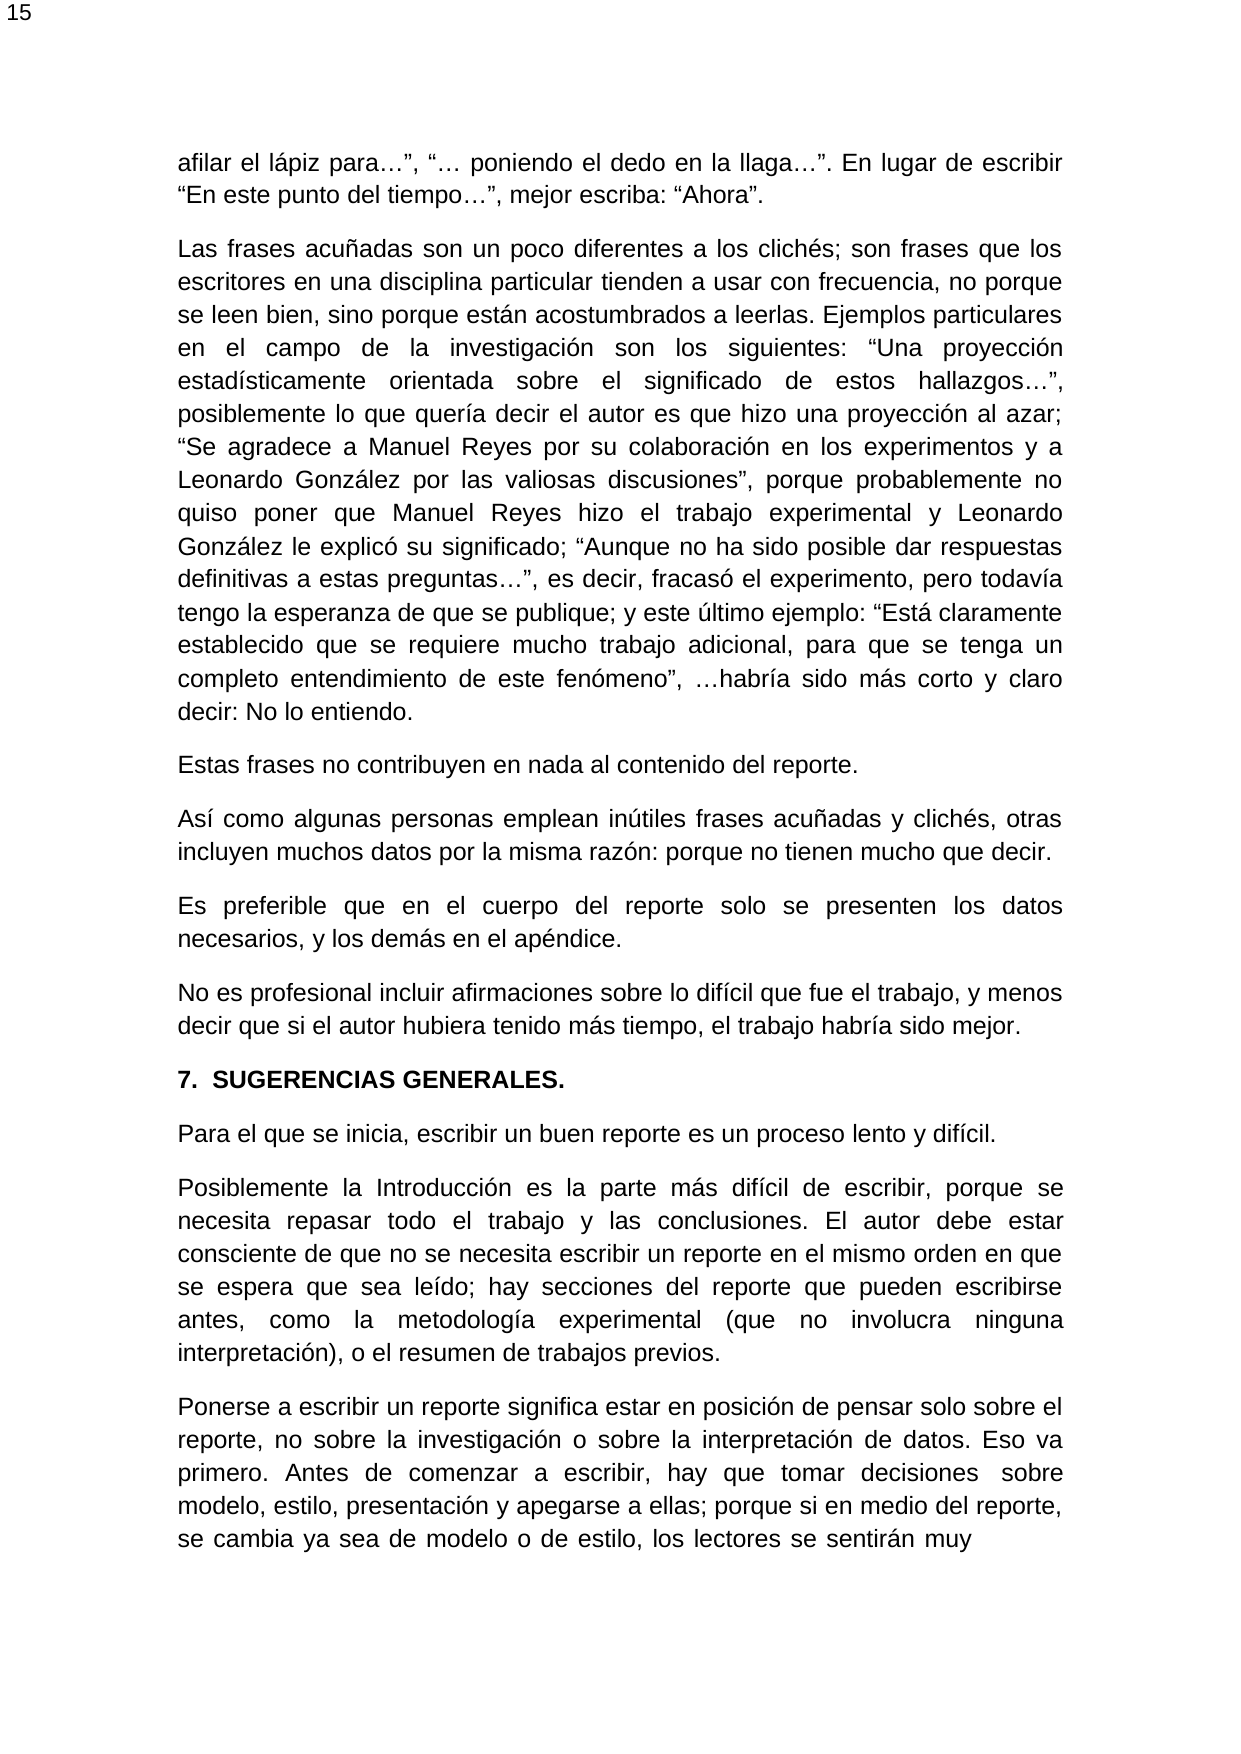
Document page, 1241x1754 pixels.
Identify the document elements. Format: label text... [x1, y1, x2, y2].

text Las frases acuñadas son un poco diferentes a los clichés; son frases que los escritores en una disciplina particular tienden a usar con frecuencia, no porque se leen bien, sino porque están acostumbrados a leerlas. Ejemplos particulares en el campo de la investigación son los siguientes: “Una proyección estadísticamente orientada sobre el significado de estos hallazgos…”, posiblemente lo que quería decir el autor es que hizo una proyección al azar; “Se agradece a Manuel Reyes por su colaboración en los experimentos y a Leonardo González por las valiosas discusiones”, porque probablemente no quiso poner que Manuel Reyes hizo el trabajo experimental y Leonardo González le explicó su significado; “Aunque no ha sido posible dar respuestas definitivas a estas preguntas…”, es decir, fracasó el experimento, pero todavía tengo la esperanza de que se publique; y este último ejemplo: “Está claramente establecido que se requiere mucho trabajo adicional, para que se tenga un completo entendimiento de este fenómeno”, …habría sido más corto y claro decir: No lo entiendo. [177, 234, 1064, 725]
text Así como algunas personas emplean inútiles frases acuñadas y clichés, otras incluyen muchos datos por la misma razón: porque no tienen mucho que decir. [177, 804, 1064, 866]
text Estas frases no contribuyen en nada al contenido del reporte. [177, 751, 1076, 779]
subtitle SUGERENCIAS GENERALES. [177, 1065, 1076, 1094]
text Para el que se inicia, escribir un buen reporte es un proceso lento y difícil. [177, 1119, 1076, 1148]
text afilar el lápiz para…”, “… poniendo el dedo en la llaga…”. En lugar de escribir “En este punto del tiempo…”, mejor escriba: “Ahora”. [177, 147, 1064, 209]
text No es profesional incluir afirmaciones sobre lo difícil que fue el trabajo, y menos decir que si el autor hubiera tenido más tiempo, el trabajo habría sido mejor. [177, 978, 1064, 1040]
text Es preferible que en el cuerpo del reporte solo se presenten los datos necesarios, y los demás en el apéndice. [177, 891, 1064, 953]
text Posiblemente la Introducción es la parte más difícil de escribir, porque se necesita repasar todo el trabajo y las conclusiones. El autor debe estar consciente de que no se necesita escribir un reporte en el mismo orden en que se espera que sea leído; hay secciones del reporte que pueden escribirse antes, como la metodología experimental (que no involucra ninguna interpretación), o el resumen de trabajos previos. [177, 1173, 1064, 1367]
text Ponerse a escribir un reporte significa estar en posición de pensar solo sobre el reporte, no sobre la investigación o sobre la interpretación de datos. Eso va primero. Antes de comenzar a escribir, hay que tomar decisiones sobre modelo, estilo, presentación y apegarse a ellas; porque si en medio del reporte, se cambia ya sea de modelo o de estilo, los lectores se sentirán muy [177, 1392, 1064, 1553]
